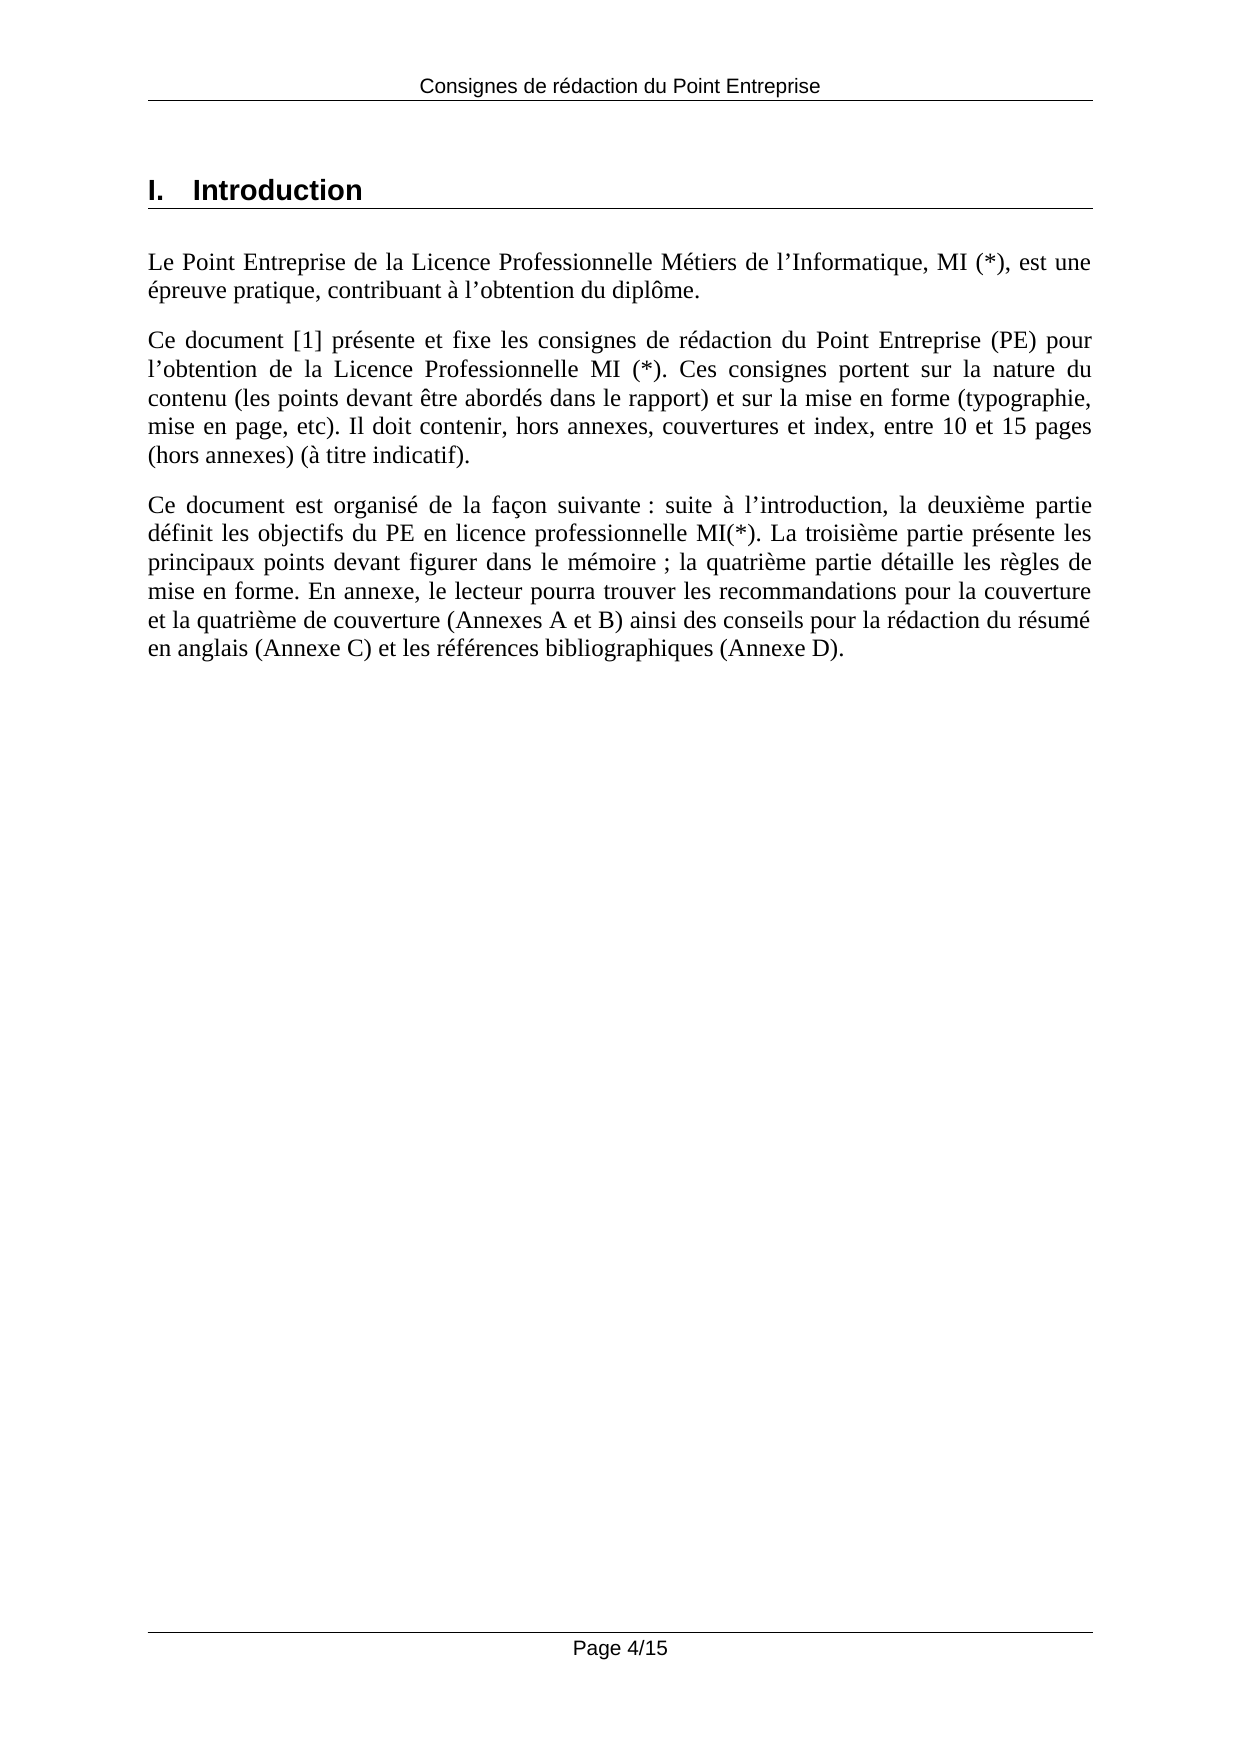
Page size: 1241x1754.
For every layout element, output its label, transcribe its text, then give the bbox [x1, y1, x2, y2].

text Le Point Entreprise de la Licence Professionnelle Métiers de l’Informatique, MI (*), est une épreuve pratique, contribuant à l’obtention du diplôme. [148, 247, 1093, 304]
subtitle Introduction [148, 173, 1093, 208]
text Ce document est organisé de la façon suivante : suite à l’introduction, la deuxième partie définit les objectifs du PE en licence professionnelle MI(*). La troisième partie présente les principaux points devant figurer dans le mémoire ; la quatrième partie détaille les règles de mise en forme. En annexe, le lecteur pourra trouver les recommandations pour la couverture et la quatrième de couverture (Annexes A et B) ainsi des conseils pour la rédaction du résumé en anglais (Annexe C) et les références bibliographiques (Annexe D). [148, 490, 1093, 662]
text Ce document [1] présente et fixe les consignes de rédaction du Point Entreprise (PE) pour l’obtention de la Licence Professionnelle MI (*). Ces consignes portent sur la nature du contenu (les points devant être abordés dans le rapport) et sur la mise en forme (typographie, mise en page, etc). Il doit contenir, hors annexes, couvertures et index, entre 10 et 15 pages (hors annexes) (à titre indicatif). [148, 325, 1093, 469]
